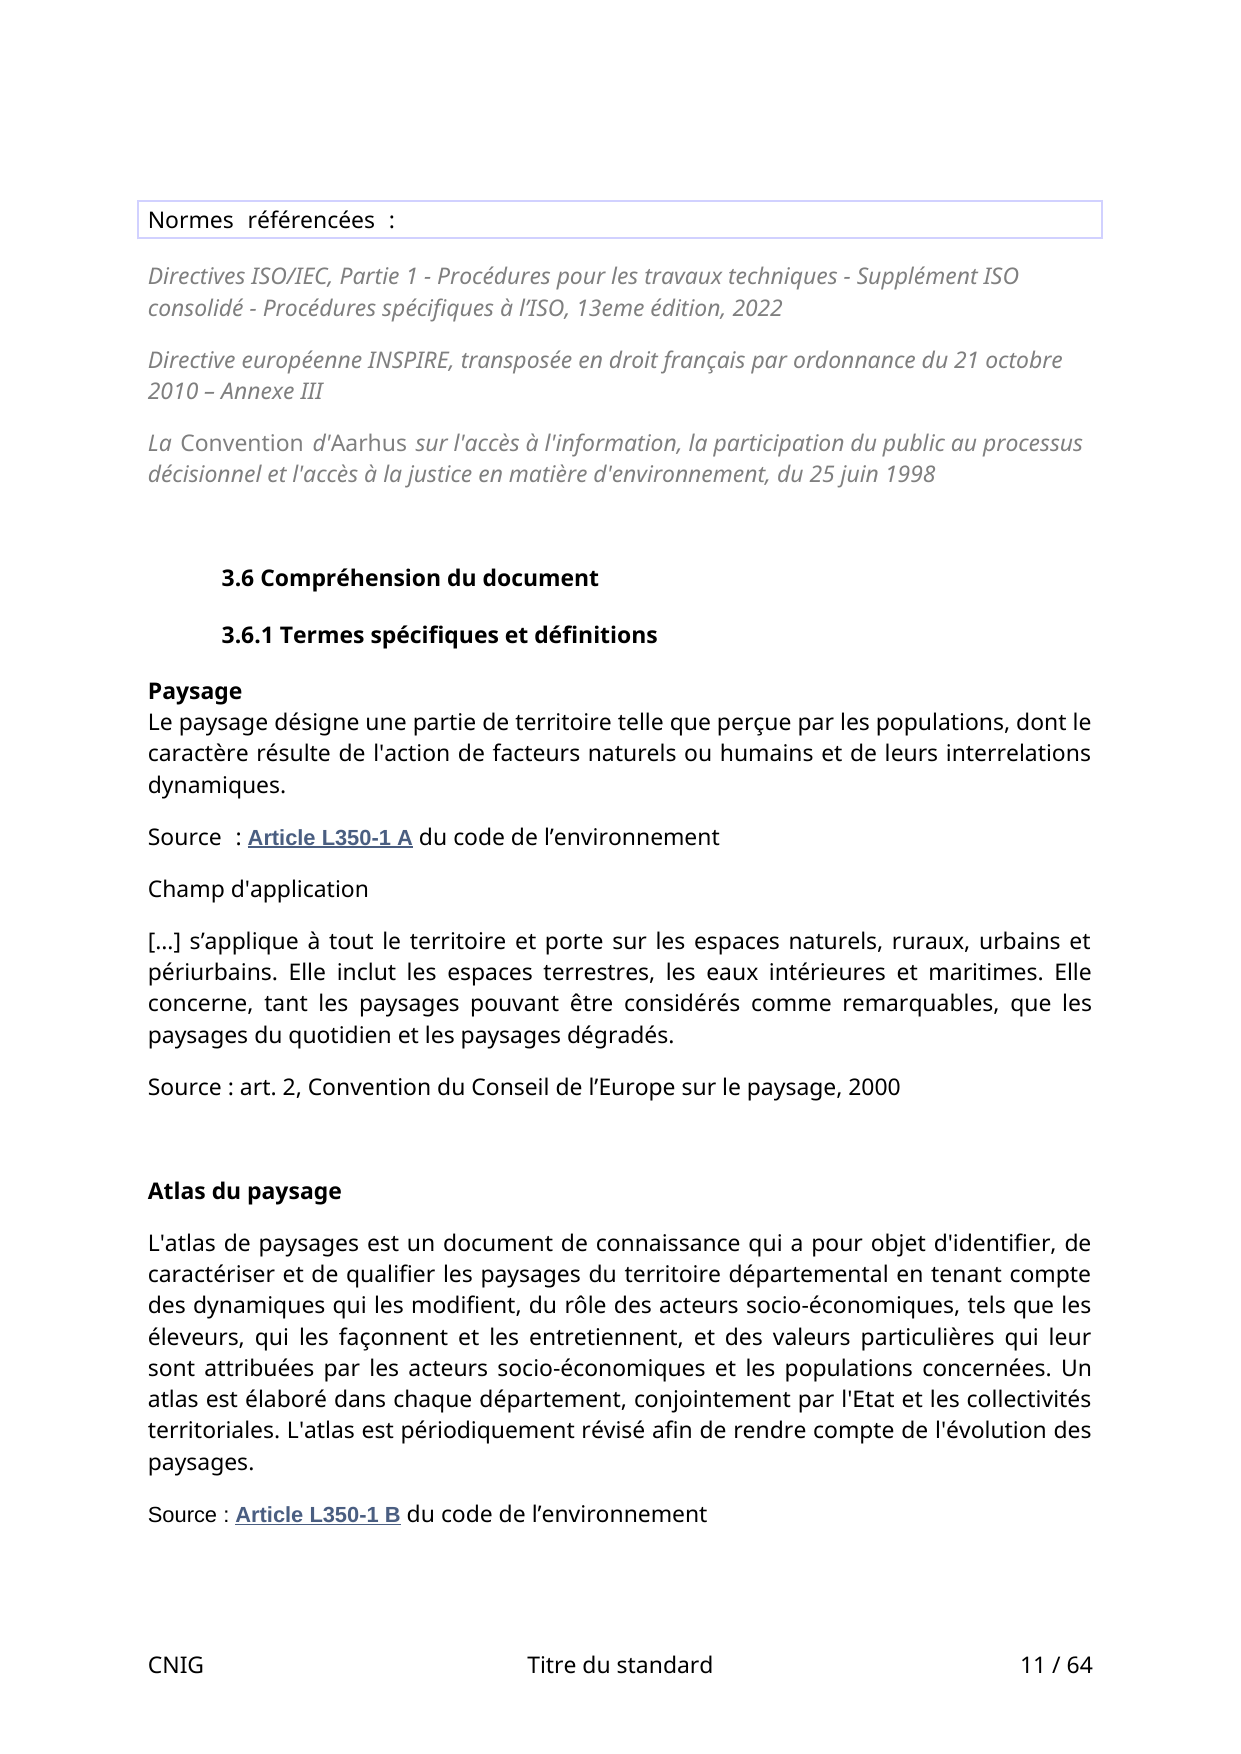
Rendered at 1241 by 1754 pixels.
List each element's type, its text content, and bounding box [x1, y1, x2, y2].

text […] s’applique à tout le territoire et porte sur les espaces naturels, ruraux, urbains et périurbains. Elle inclut les espaces terrestres, les eaux intérieures et maritimes. Elle concerne, tant les paysages pouvant être considérés comme remarquables, que les paysages du quotidien et les paysages dégradés. [148, 925, 1093, 1050]
text Source : art. 2, Convention du Conseil de l’Europe sur le paysage, 2000 [148, 1071, 1093, 1102]
text Paysage Le paysage désigne une partie de territoire telle que perçue par les populations, dont le caractère résulte de l'action de facteurs naturels ou humains et de leurs interrelations dynamiques. [148, 675, 1093, 800]
text La Convention d'Aarhus sur l'accès à l'information, la participation du public au processus décisionnel et l'accès à la justice en matière d'environnement, du 25 juin 1998 [148, 427, 1093, 489]
text Source : Article L350-1 A du code de l’environnement [148, 821, 1093, 852]
text Directive européenne INSPIRE, transposée en droit français par ordonnance du 21 octobre 2010 – Annexe III [148, 343, 1093, 406]
text Champ d'application [148, 873, 1093, 904]
text Source : Article L350-1 B du code de l’environnement [148, 1498, 1093, 1560]
subtitle 3.6 Compréhension du document [221, 562, 1093, 593]
text L'atlas de paysages est un document de connaissance qui a pour objet d'identifier, de caractériser et de qualifier les paysages du territoire départemental en tenant compte des dynamiques qui les modifient, du rôle des acteurs socio-économiques, tels que les éleveurs, qui les façonnent et les entretiennent, et des valeurs particulières qui leur sont attribuées par les acteurs socio-économiques et les populations concernées. Un atlas est élaboré dans chaque département, conjointement par l'Etat et les collectivités territoriales. L'atlas est périodiquement révisé afin de rendre compte de l'évolution des paysages. [148, 1227, 1093, 1477]
text Atlas du paysage [148, 1175, 1093, 1206]
subtitle 3.6.1 Termes spécifiques et définitions [221, 618, 1093, 650]
text Directives ISO/IEC, Partie 1 - Procédures pour les travaux techniques - Supplément ISO consolidé - Procédures spécifiques à l’ISO, 13eme édition, 2022 [148, 260, 1093, 323]
text Normes référencées : [139, 202, 1101, 237]
